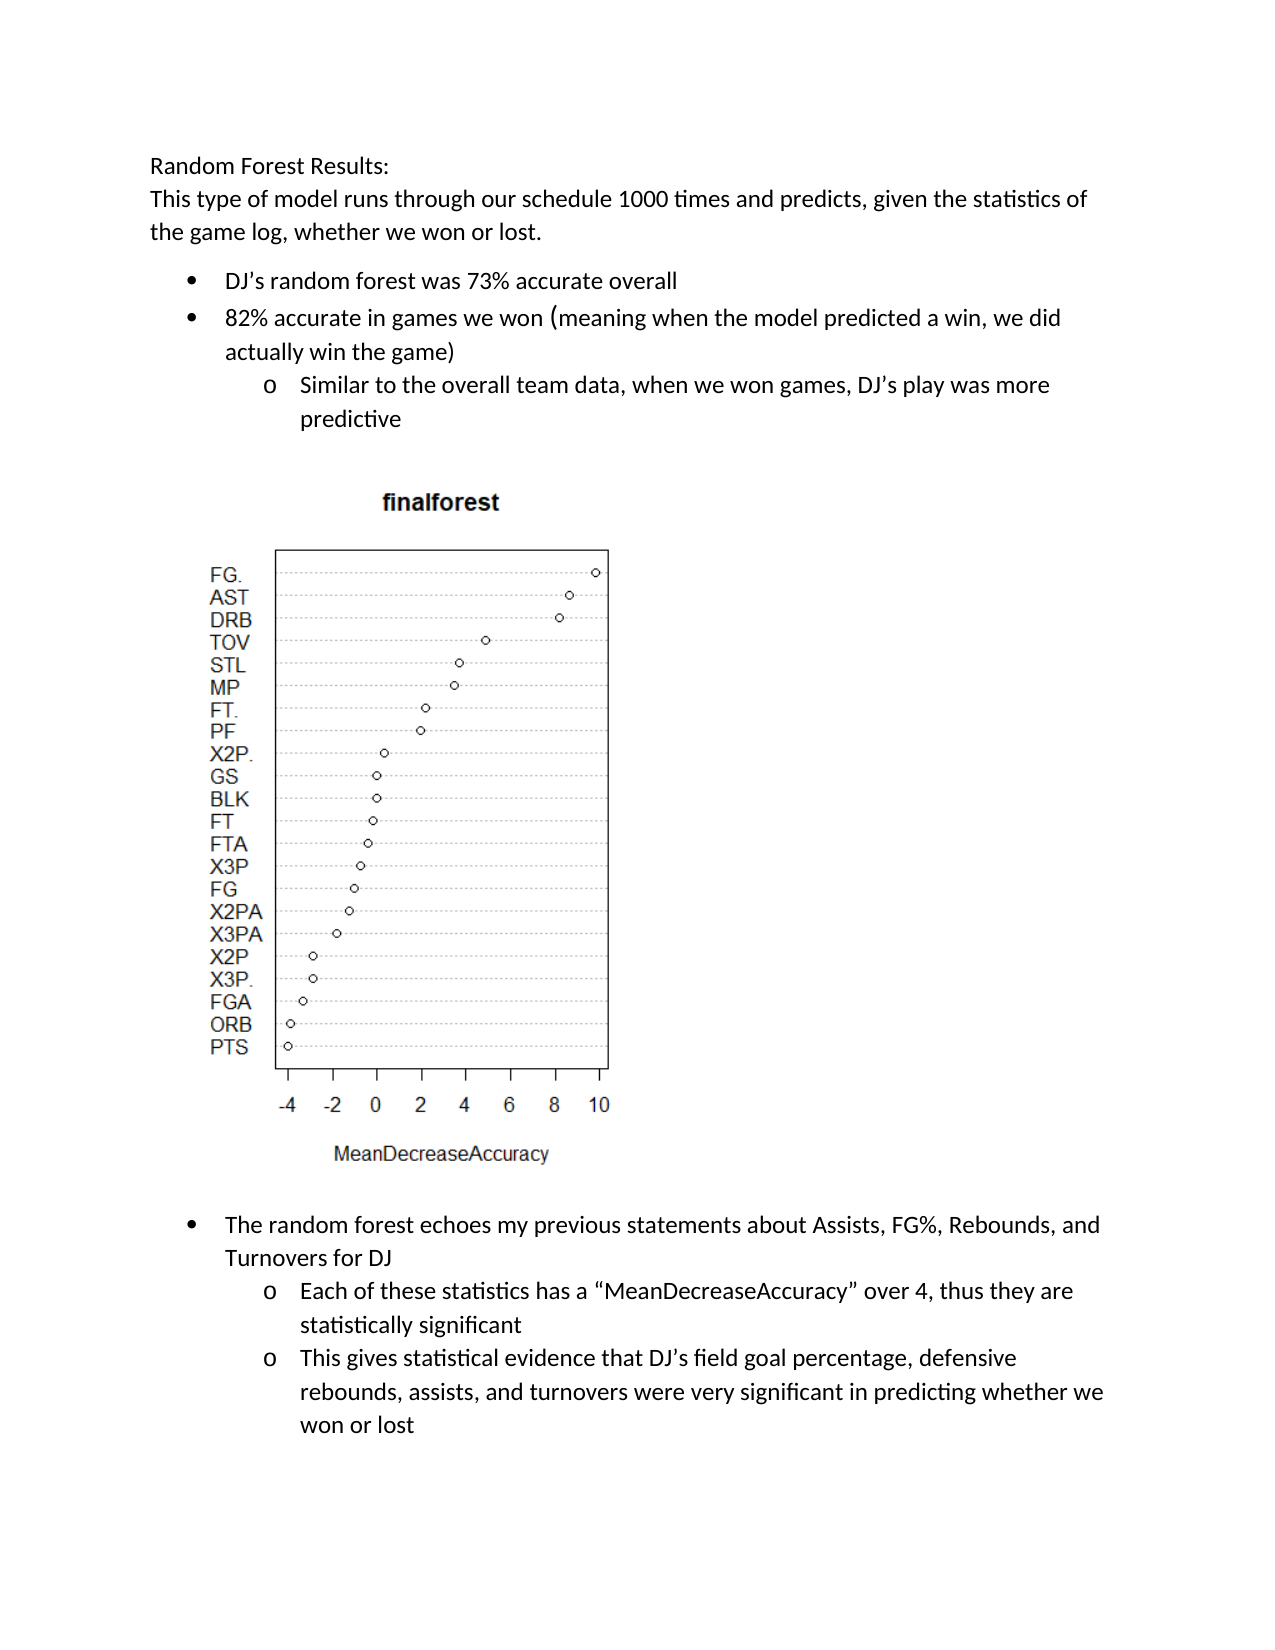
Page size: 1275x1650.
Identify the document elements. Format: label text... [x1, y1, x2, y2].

list Similar to the overall team data, when we won games, DJ’s play was more predictive [262, 369, 1125, 434]
picture [150, 453, 659, 1191]
list DJ’s random forest was 73% accurate overall [187, 265, 1125, 296]
list The random forest echoes my previous statements about Assists, FG%, Rebounds, and Turnovers for DJ [187, 1209, 1125, 1273]
list 82% accurate in games we won (meaning when the model predicted a win, we did actually win the game) [187, 298, 1125, 367]
list Each of these statistics has a “MeanDecreaseAccuracy” over 4, thus they are statistically significant [262, 1275, 1125, 1340]
text Random Forest Results: This type of model runs through our schedule 1000 times and predicts, given the statistics of the game log, whether we won or lost. [150, 150, 1125, 246]
list This gives statistical evidence that DJ’s field goal percentage, defensive rebounds, assists, and turnovers were very significant in predicting whether we won or lost [262, 1342, 1125, 1440]
